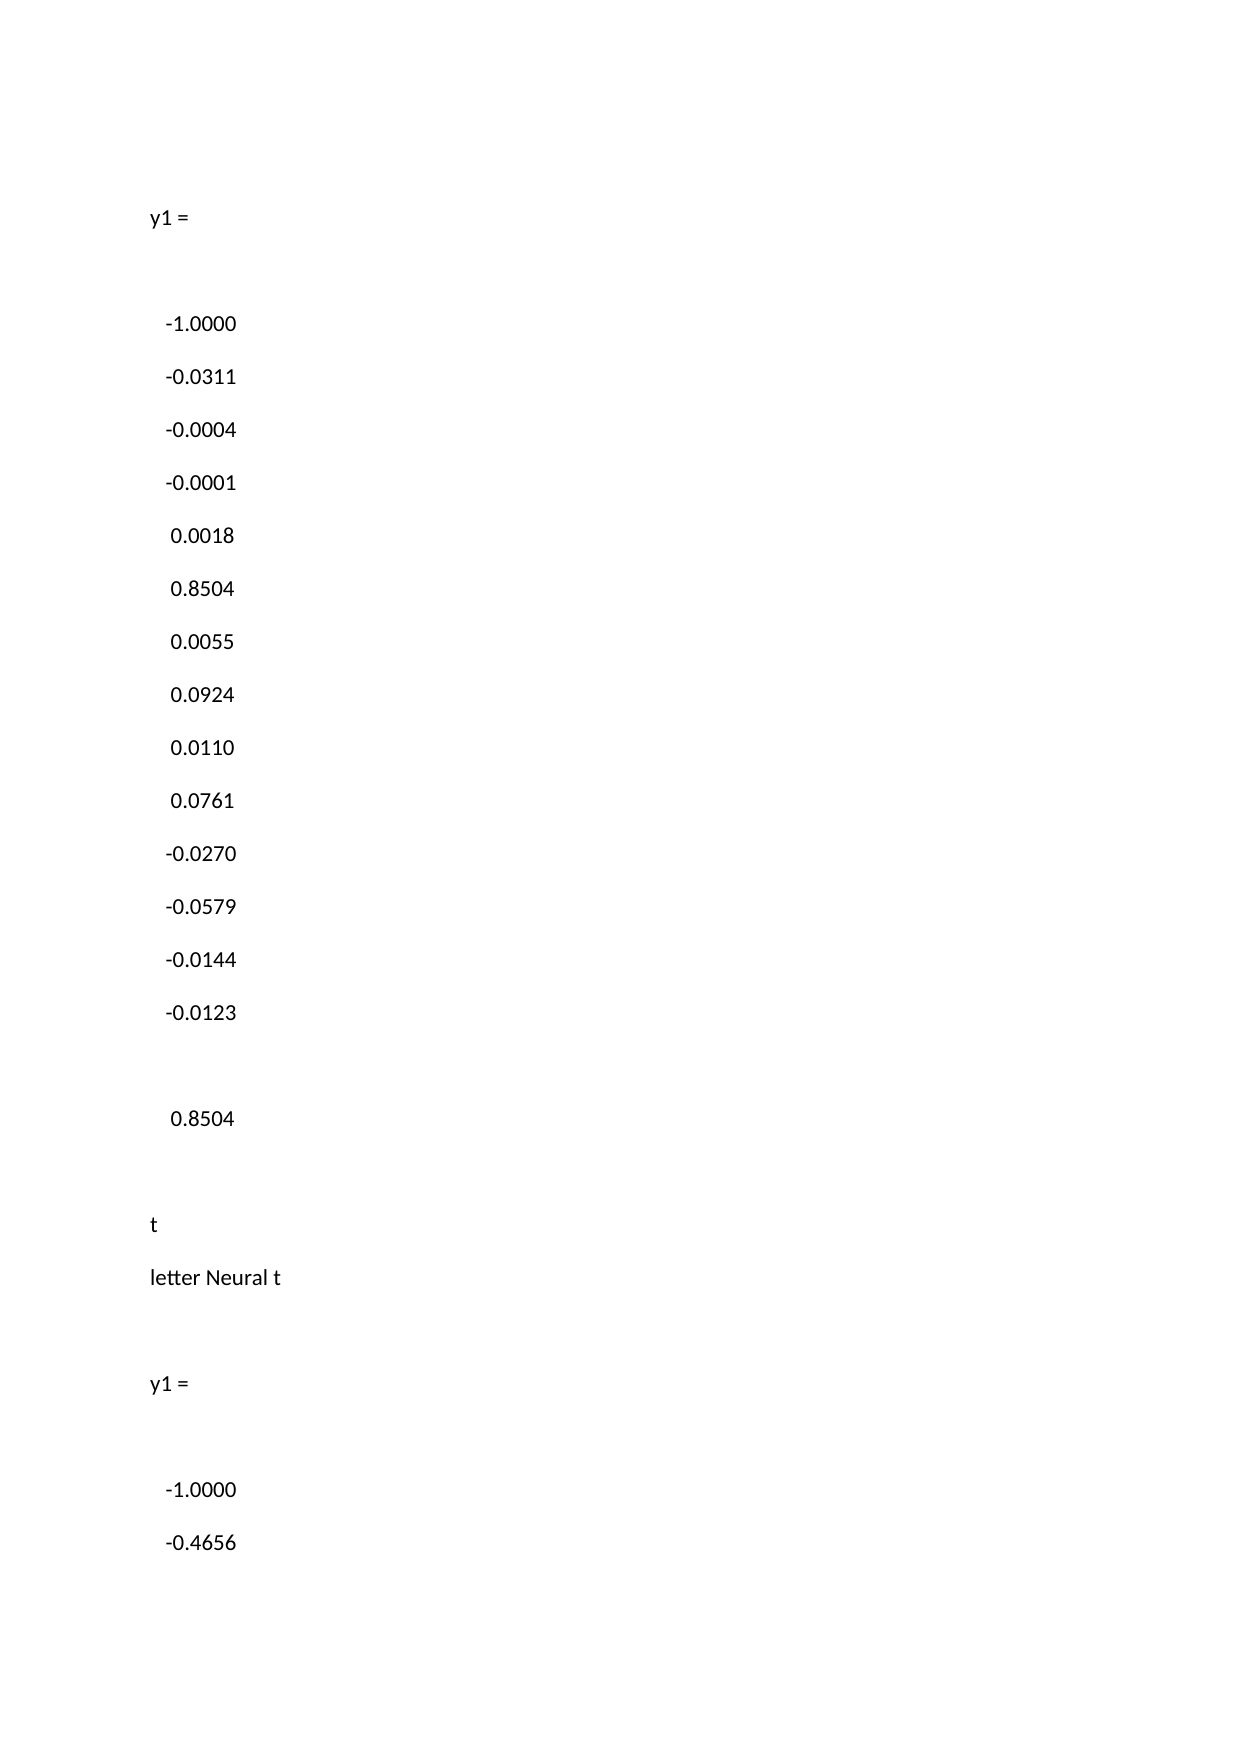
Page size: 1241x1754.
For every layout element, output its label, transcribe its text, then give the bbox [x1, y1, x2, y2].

text 0.8504 [150, 1104, 1090, 1132]
text 0.0110 [150, 733, 1090, 761]
text -0.0579 [150, 892, 1090, 920]
text -0.0144 [150, 945, 1090, 973]
text 0.0761 [150, 786, 1090, 814]
text y1 = [150, 203, 1090, 231]
text -0.0311 [150, 362, 1090, 390]
text -1.0000 [150, 1476, 1090, 1503]
text -0.0123 [150, 998, 1090, 1026]
text -0.0001 [150, 468, 1090, 496]
text t [150, 1210, 1090, 1238]
text 0.0055 [150, 627, 1090, 655]
text 0.0924 [150, 680, 1090, 708]
text -0.0004 [150, 415, 1090, 443]
text 0.8504 [150, 574, 1090, 602]
text y1 = [150, 1369, 1090, 1397]
text letter Neural t [150, 1263, 1090, 1291]
text 0.0018 [150, 521, 1090, 549]
text -1.0000 [150, 309, 1090, 337]
text -0.0270 [150, 839, 1090, 867]
text -0.4656 [150, 1528, 1090, 1557]
